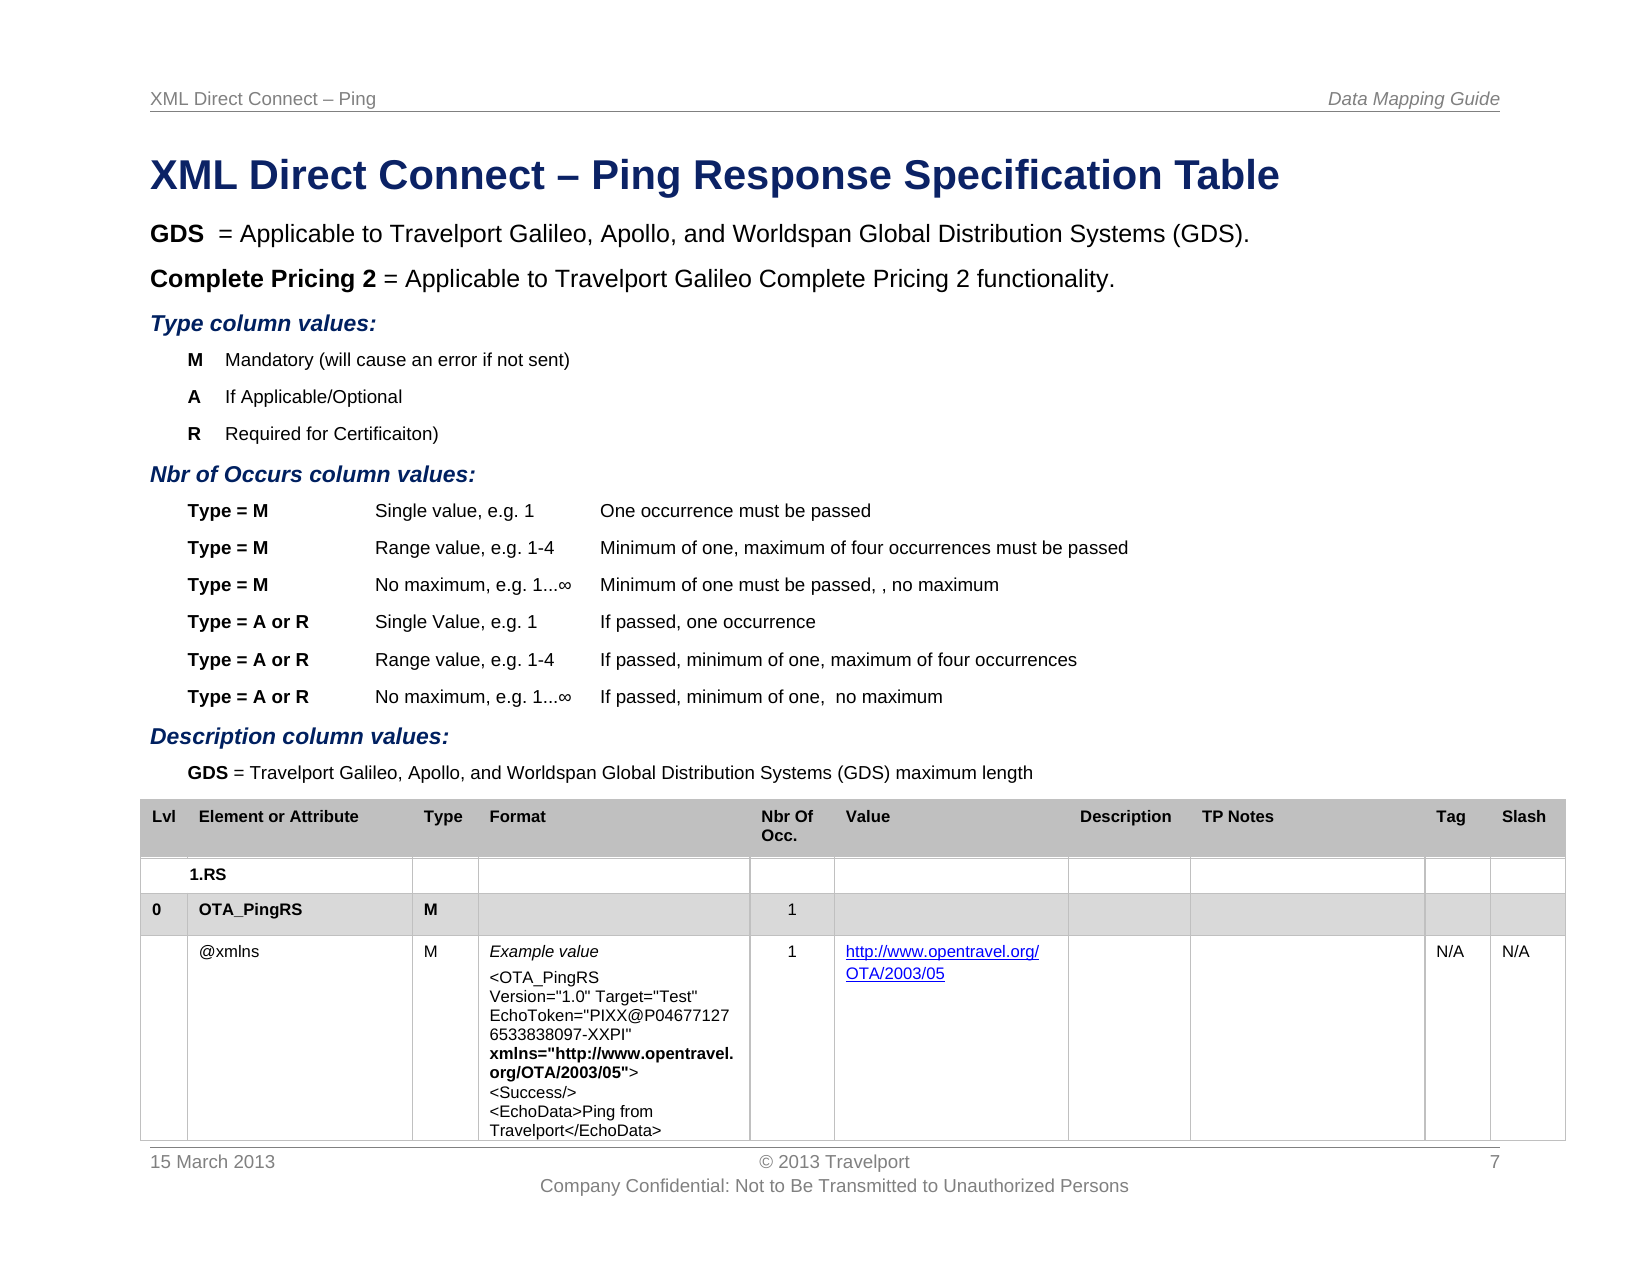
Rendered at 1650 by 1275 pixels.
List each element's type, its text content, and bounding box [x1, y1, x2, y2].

table_cell [1491, 894, 1565, 935]
table_cell 1 [751, 894, 834, 935]
table_cell OTA_PingRS [188, 894, 412, 935]
text Complete Pricing 2 = Applicable to Travelport Galileo Complete Pricing 2 functionality. [150, 264, 1500, 293]
table_cell [1191, 859, 1424, 892]
table_cell @xmlns [188, 936, 412, 1140]
text Type = M Range value, e.g. 1-4 Minimum of one, maximum of four occurrences must be passed [187, 537, 1500, 558]
table_cell 0 [141, 894, 187, 935]
table_cell [1069, 894, 1190, 935]
table_cell [1069, 936, 1190, 1140]
table_cell [141, 936, 187, 1140]
text Description column values: [150, 723, 1500, 749]
table_cell [835, 859, 1068, 892]
table_cell [751, 859, 834, 892]
table_header Slash [1491, 800, 1565, 857]
table_cell M [413, 936, 478, 1140]
text R Required for Certificaiton) [187, 423, 1500, 445]
table_header Tag [1426, 800, 1490, 857]
table_cell N/A [1491, 936, 1565, 1140]
table_header Description [1069, 800, 1190, 857]
table_cell [1426, 894, 1490, 935]
table_cell [479, 859, 749, 892]
table_header Nbr Of Occ. [751, 800, 834, 857]
table_cell [1426, 859, 1490, 892]
table_cell http://www.opentravel.org/OTA/2003/05 [835, 936, 1068, 1140]
table_cell [479, 894, 749, 935]
text Type = M No maximum, e.g. 1...∞ Minimum of one must be passed, , no maximum [187, 574, 1500, 596]
text A If Applicable/Optional [187, 386, 1500, 407]
table_header Format [479, 800, 749, 857]
text M Mandatory (will cause an error if not sent) [187, 349, 1500, 370]
table_cell [141, 859, 412, 892]
table_header Value [835, 800, 1068, 857]
text Type = A or R No maximum, e.g. 1...∞ If passed, minimum of one, no maximum [187, 686, 1500, 707]
table_cell [1191, 894, 1424, 935]
table_header Element or Attribute [188, 800, 412, 857]
text Nbr of Occurs column values: [150, 461, 1500, 487]
table_header Lvl [141, 800, 187, 857]
table_header TP Notes [1191, 800, 1424, 857]
table_cell [413, 859, 478, 892]
text GDS = Applicable to Travelport Galileo, Apollo, and Worldspan Global Distribution Systems (GDS). [150, 219, 1500, 247]
table_cell [835, 894, 1068, 935]
text Type = A or R Single Value, e.g. 1 If passed, one occurrence [187, 611, 1500, 633]
text Type column values: [150, 310, 1500, 336]
table_cell [1191, 936, 1424, 1140]
subtitle XML Direct Connect – Ping Response Specification Table [150, 150, 1500, 198]
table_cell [479, 936, 749, 1140]
table_cell [1069, 859, 1190, 892]
table_cell [1491, 859, 1565, 892]
table_header Type [413, 800, 478, 857]
table_cell N/A [1426, 936, 1490, 1140]
text Type = M Single value, e.g. 1 One occurrence must be passed [187, 499, 1500, 521]
table_cell 1 [751, 936, 834, 1140]
table_cell M [413, 894, 478, 935]
text Type = A or R Range value, e.g. 1-4 If passed, minimum of one, maximum of four occurrences [187, 648, 1500, 670]
text GDS = Travelport Galileo, Apollo, and Worldspan Global Distribution Systems (GDS) maximum length [187, 762, 1500, 783]
